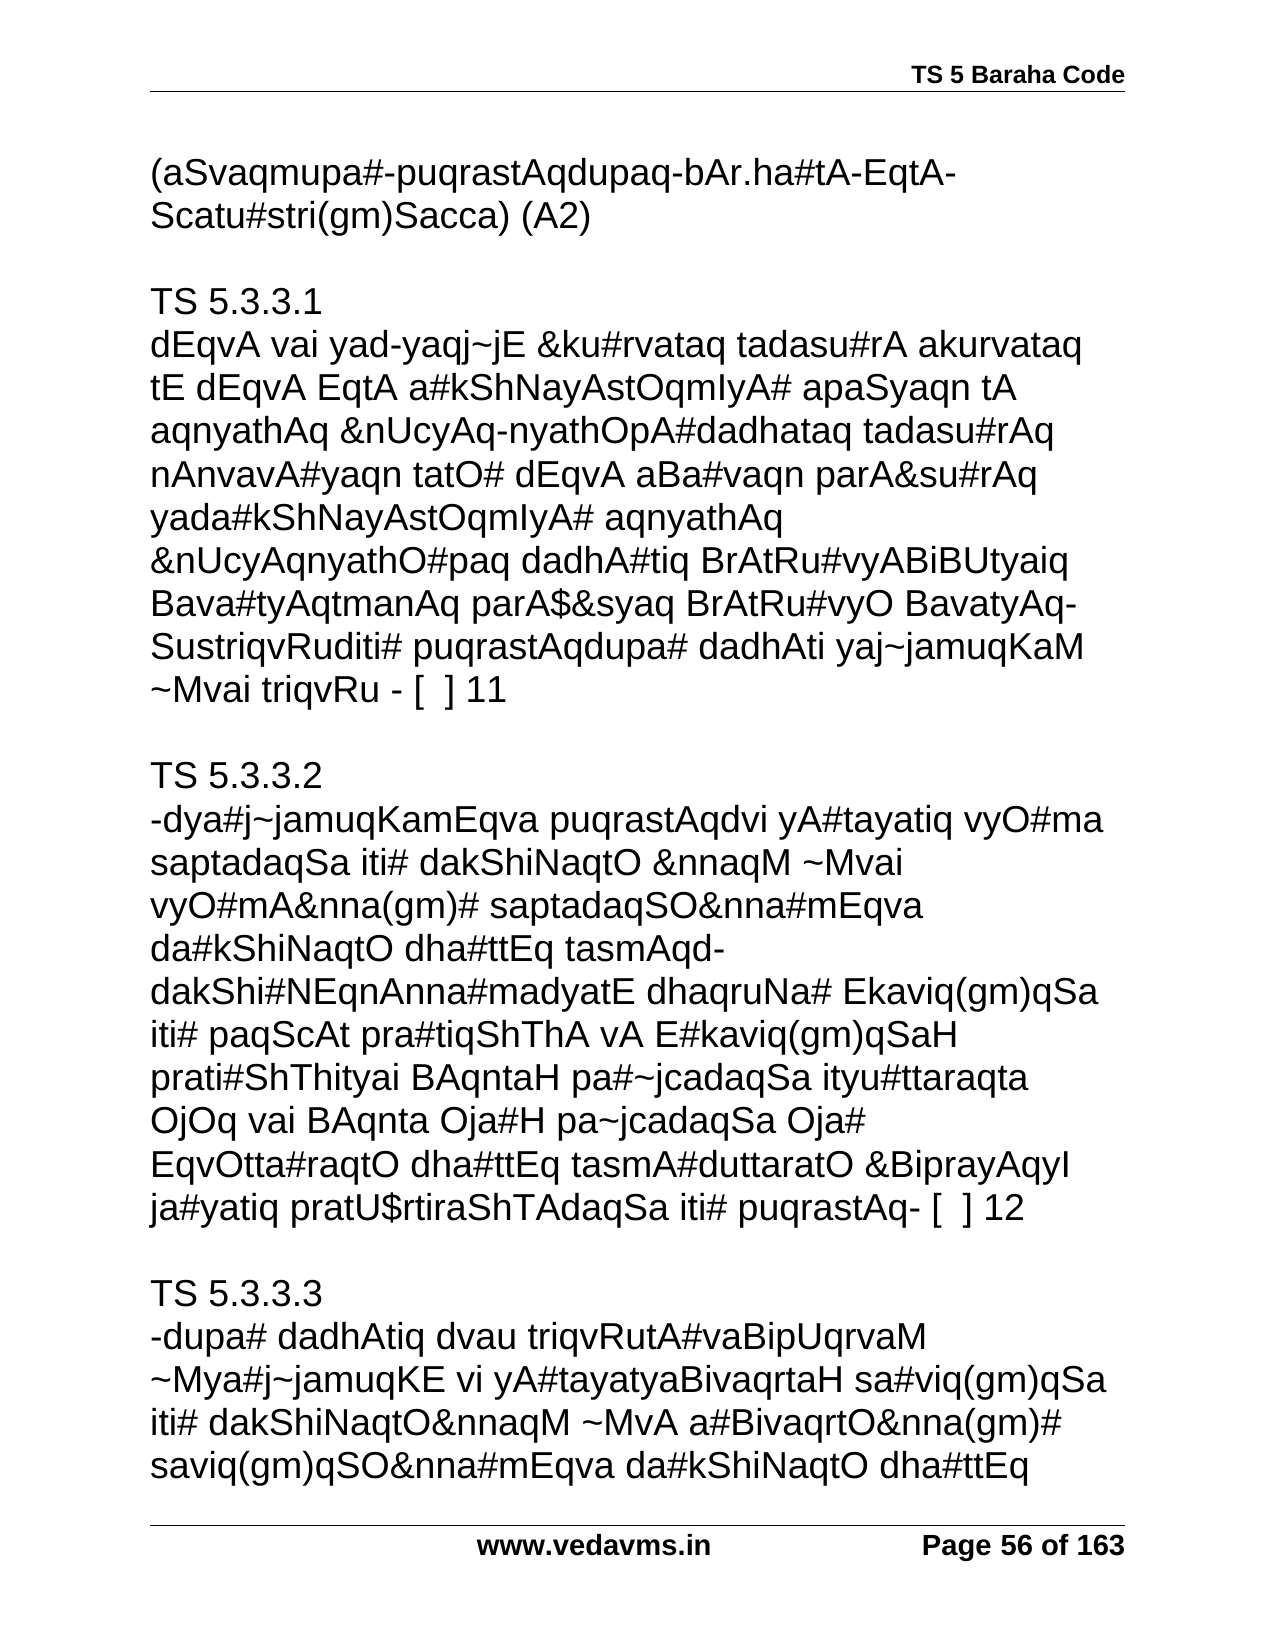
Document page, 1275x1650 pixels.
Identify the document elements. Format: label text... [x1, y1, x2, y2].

text TS 5.3.3.2 [150, 754, 1125, 797]
text dEqvA vai yad-yaqj~jE &ku#rvataq tadasu#rA akurvataq tE dEqvA EqtA a#kShNayAstOqmIyA# apaSyaqn tA aqnyathAq &nUcyAq-nyathOpA#dadhataq tadasu#rAq nAnvavA#yaqn tatO# dEqvA aBa#vaqn parA&su#rAq yada#kShNayAstOqmIyA# aqnyathAq &nUcyAqnyathO#paq dadhA#tiq BrAtRu#vyABiBUtyaiq Bava#tyAqtmanAq parA$&syaq BrAtRu#vyO BavatyAq-SustriqvRuditi# puqrastAqdupa# dadhAti yaj~jamuqKaM ~Mvai triqvRu - [ ] 11 [150, 322, 1125, 711]
text (aSvaqmupa#-puqrastAqdupaq-bAr.ha#tA-EqtA-Scatu#stri(gm)Sacca) (A2) [150, 150, 1125, 236]
text TS 5.3.3.1 [150, 279, 1125, 322]
text TS 5.3.3.3 [150, 1271, 1125, 1314]
text -dya#j~jamuqKamEqva puqrastAqdvi yA#tayatiq vyO#ma saptadaqSa iti# dakShiNaqtO &nnaqM ~Mvai vyO#mA&nna(gm)# saptadaqSO&nna#mEqva da#kShiNaqtO dha#ttEq tasmAqd-dakShi#NEqnAnna#madyatE dhaqruNa# Ekaviq(gm)qSa iti# paqScAt pra#tiqShThA vA E#kaviq(gm)qSaH prati#ShThityai BAqntaH pa#~jcadaqSa ityu#ttaraqta OjOq vai BAqnta Oja#H pa~jcadaqSa Oja# EqvOtta#raqtO dha#ttEq tasmA#duttaratO &BiprayAqyI ja#yatiq pratU$rtiraShTAdaqSa iti# puqrastAq- [ ] 12 [150, 797, 1125, 1228]
